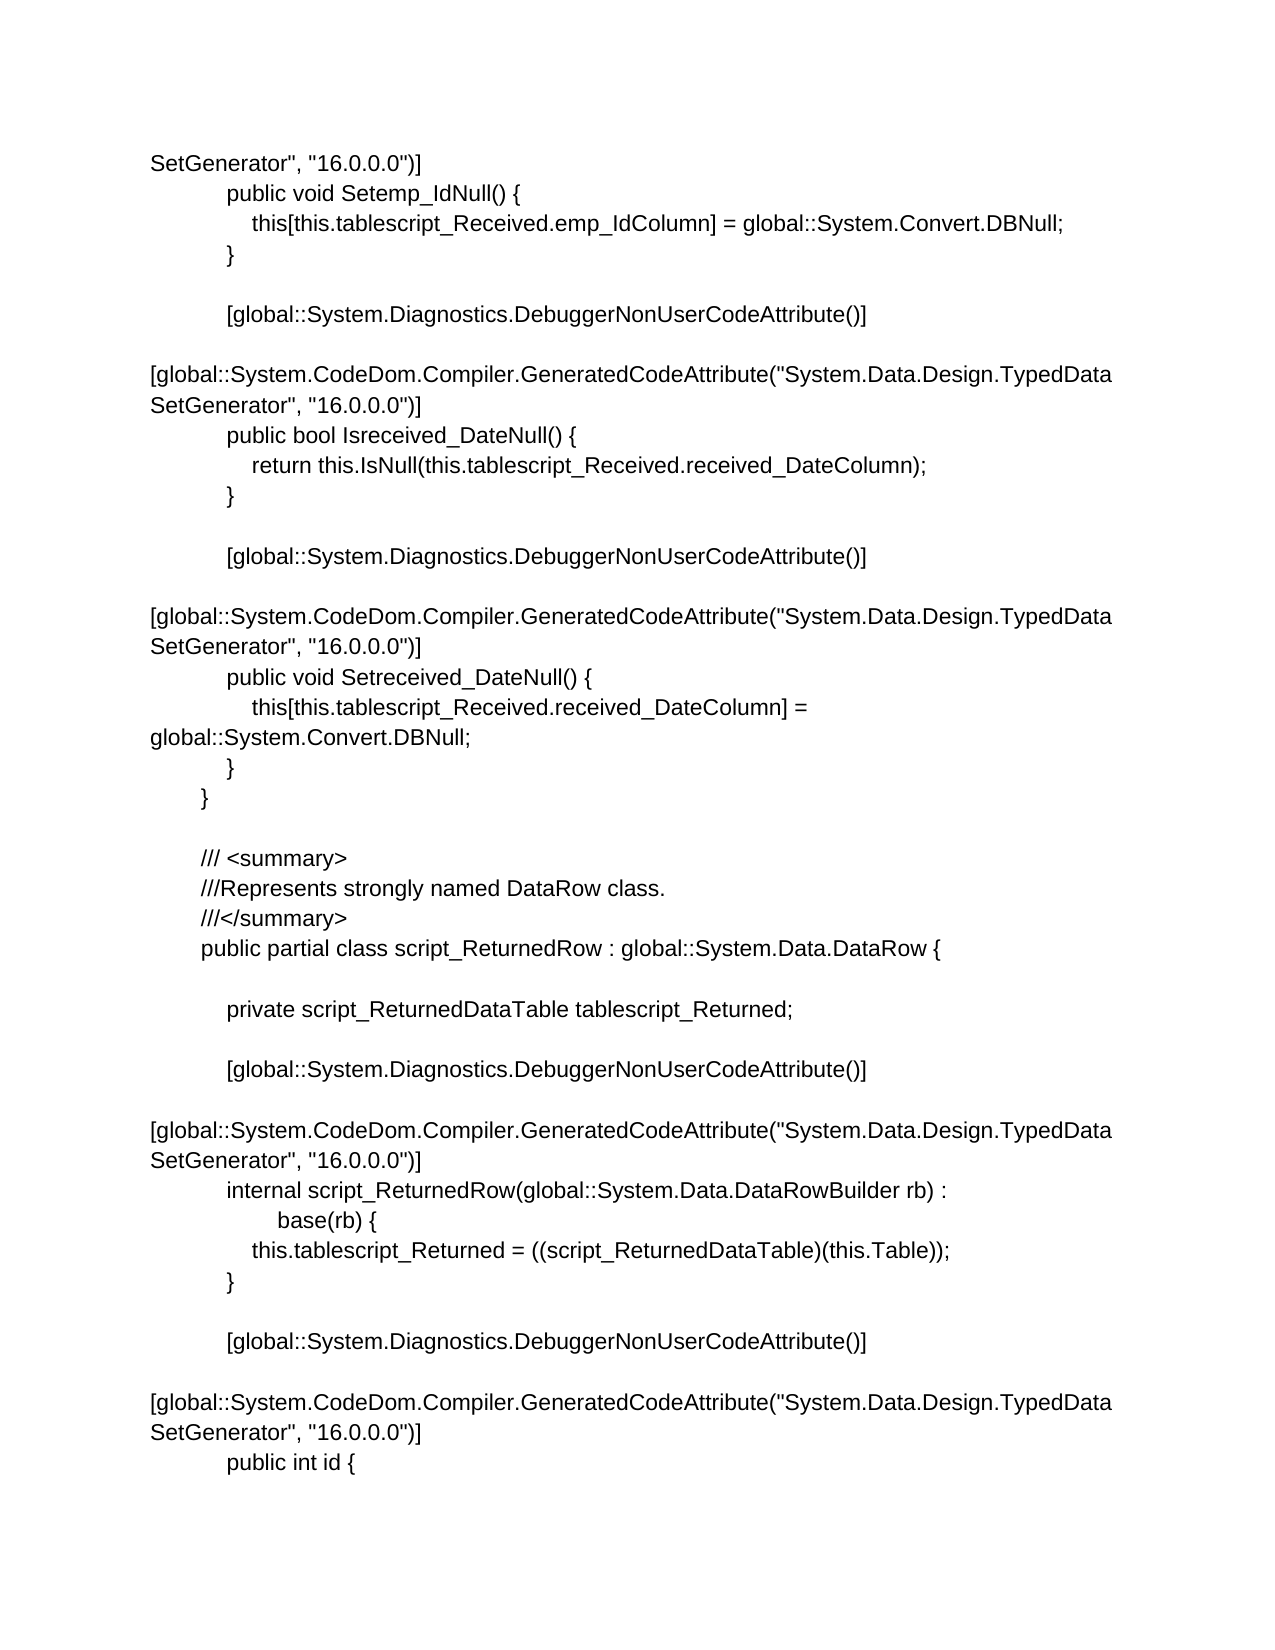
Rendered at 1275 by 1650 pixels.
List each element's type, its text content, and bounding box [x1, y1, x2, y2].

text private script_ReturnedDataTable tablescript_Returned; [150, 996, 1125, 1022]
text [global::System.Diagnostics.DebuggerNonUserCodeAttribute()] [150, 1056, 1125, 1083]
text ///</summary> [150, 905, 1125, 932]
text public bool Isreceived_DateNull() { [150, 422, 1125, 448]
text [global::System.Diagnostics.DebuggerNonUserCodeAttribute()] [150, 301, 1125, 327]
text } [150, 241, 1125, 267]
text } [150, 1268, 1125, 1294]
text this[this.tablescript_Received.emp_IdColumn] = global::System.Convert.DBNull; [150, 210, 1125, 237]
text this[this.tablescript_Received.received_DateColumn] = global::System.Convert.DBNull; [150, 694, 1125, 750]
text [global::System.CodeDom.Compiler.GeneratedCodeAttribute("System.Data.Design.TypedDataSetGenerator", "16.0.0.0")] [150, 1086, 1125, 1173]
text public void Setemp_IdNull() { [150, 180, 1125, 207]
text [150, 1328, 1125, 1354]
text this.tablescript_Returned = ((script_ReturnedDataTable)(this.Table)); [150, 1237, 1125, 1264]
text return this.IsNull(this.tablescript_Received.received_DateColumn); [150, 452, 1125, 478]
text } [150, 784, 1125, 811]
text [150, 150, 1125, 176]
text [global::System.Diagnostics.DebuggerNonUserCodeAttribute()] [150, 543, 1125, 569]
text } [150, 754, 1125, 781]
text public int id { [150, 1449, 1125, 1475]
text base(rb) { [150, 1207, 1125, 1234]
text } [150, 482, 1125, 509]
text ///Represents strongly named DataRow class. [150, 875, 1125, 901]
text /// <summary> [150, 845, 1125, 871]
text [global::System.CodeDom.Compiler.GeneratedCodeAttribute("System.Data.Design.TypedDataSetGenerator", "16.0.0.0")] [150, 331, 1125, 418]
text public partial class script_ReturnedRow : global::System.Data.DataRow { [150, 935, 1125, 962]
text internal script_ReturnedRow(global::System.Data.DataRowBuilder rb) : [150, 1177, 1125, 1203]
text [global::System.CodeDom.Compiler.GeneratedCodeAttribute("System.Data.Design.TypedDataSetGenerator", "16.0.0.0")] [150, 573, 1125, 660]
text public void Setreceived_DateNull() { [150, 663, 1125, 690]
text [global::System.CodeDom.Compiler.GeneratedCodeAttribute("System.Data.Design.TypedDataSetGenerator", "16.0.0.0")] [150, 1358, 1125, 1445]
